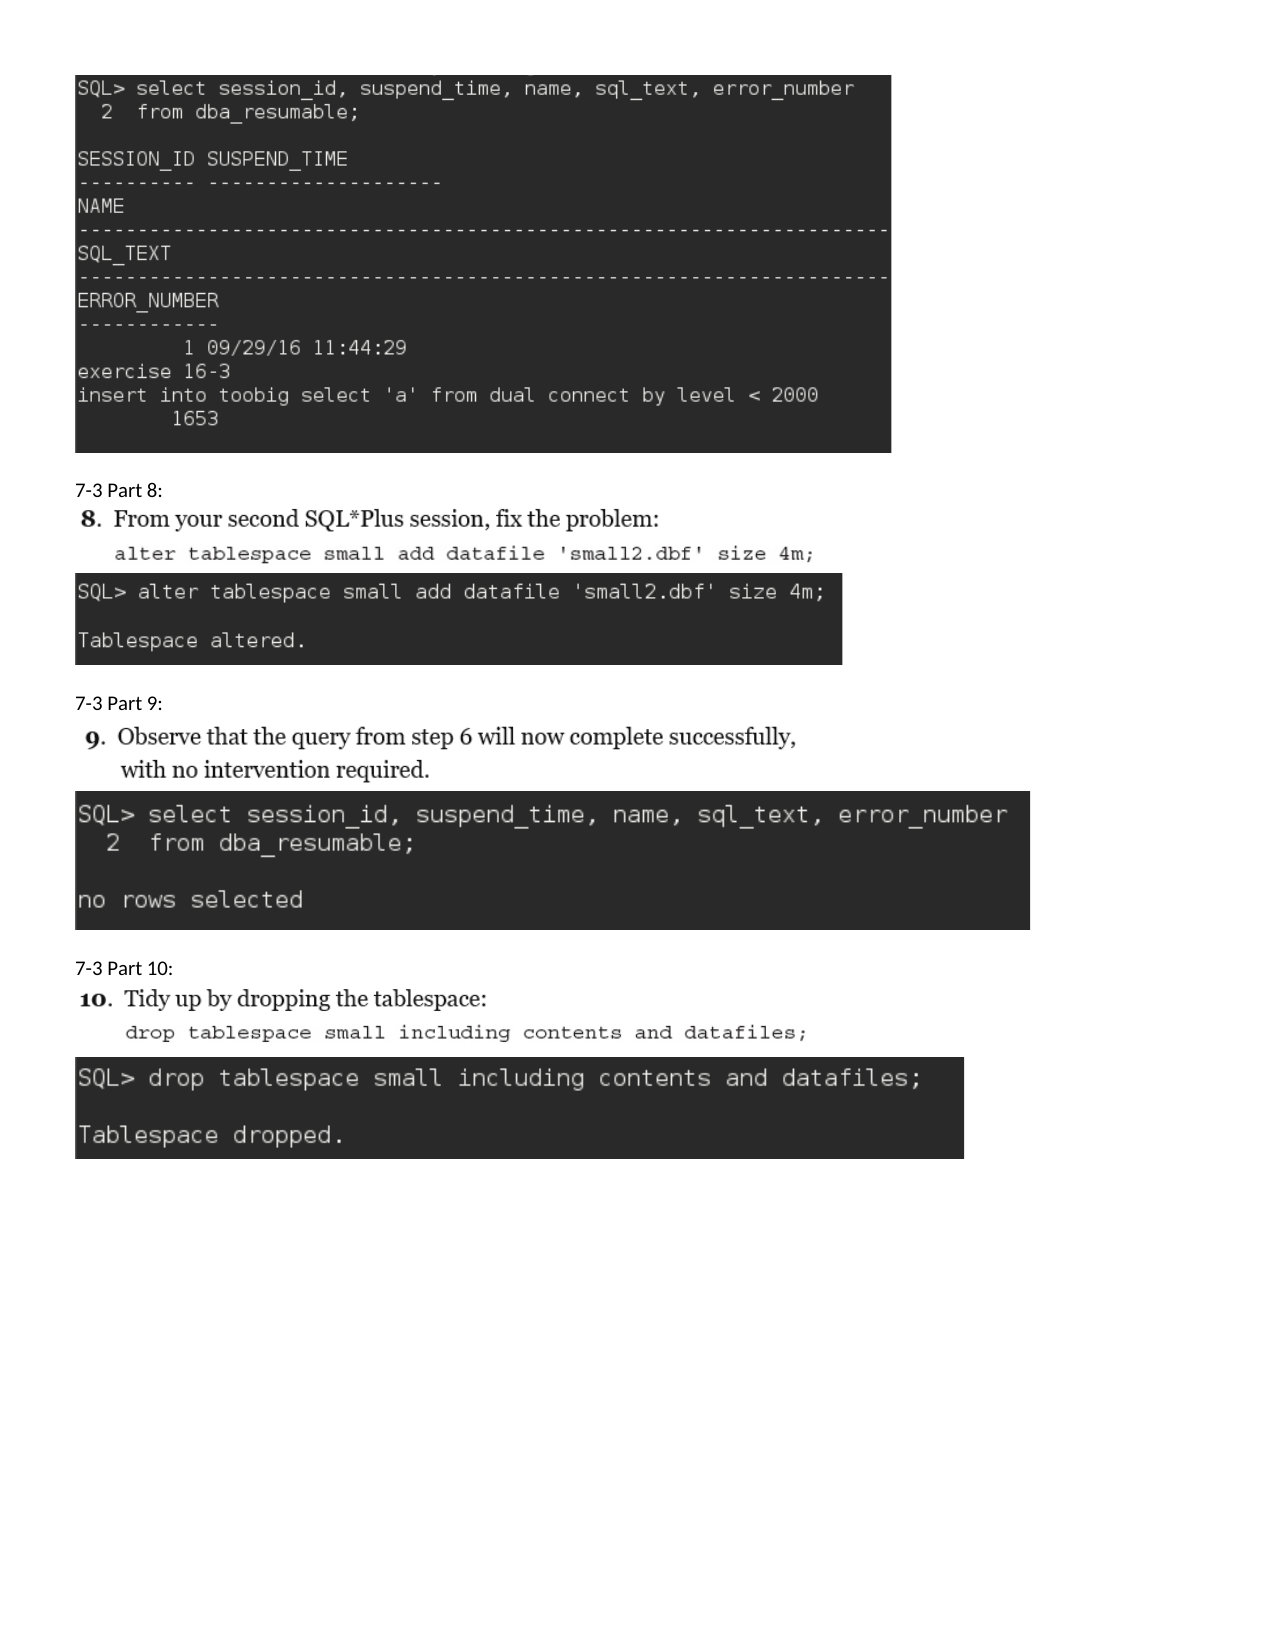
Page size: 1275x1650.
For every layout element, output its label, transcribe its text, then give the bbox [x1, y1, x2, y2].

text 7-3 Part 8: [75, 478, 1200, 503]
picture [75, 715, 1031, 930]
picture [75, 503, 843, 665]
text 7-3 Part 10: [75, 955, 1200, 980]
text 7-3 Part 9: [75, 690, 1200, 716]
picture [75, 75, 892, 453]
picture [75, 980, 965, 1159]
